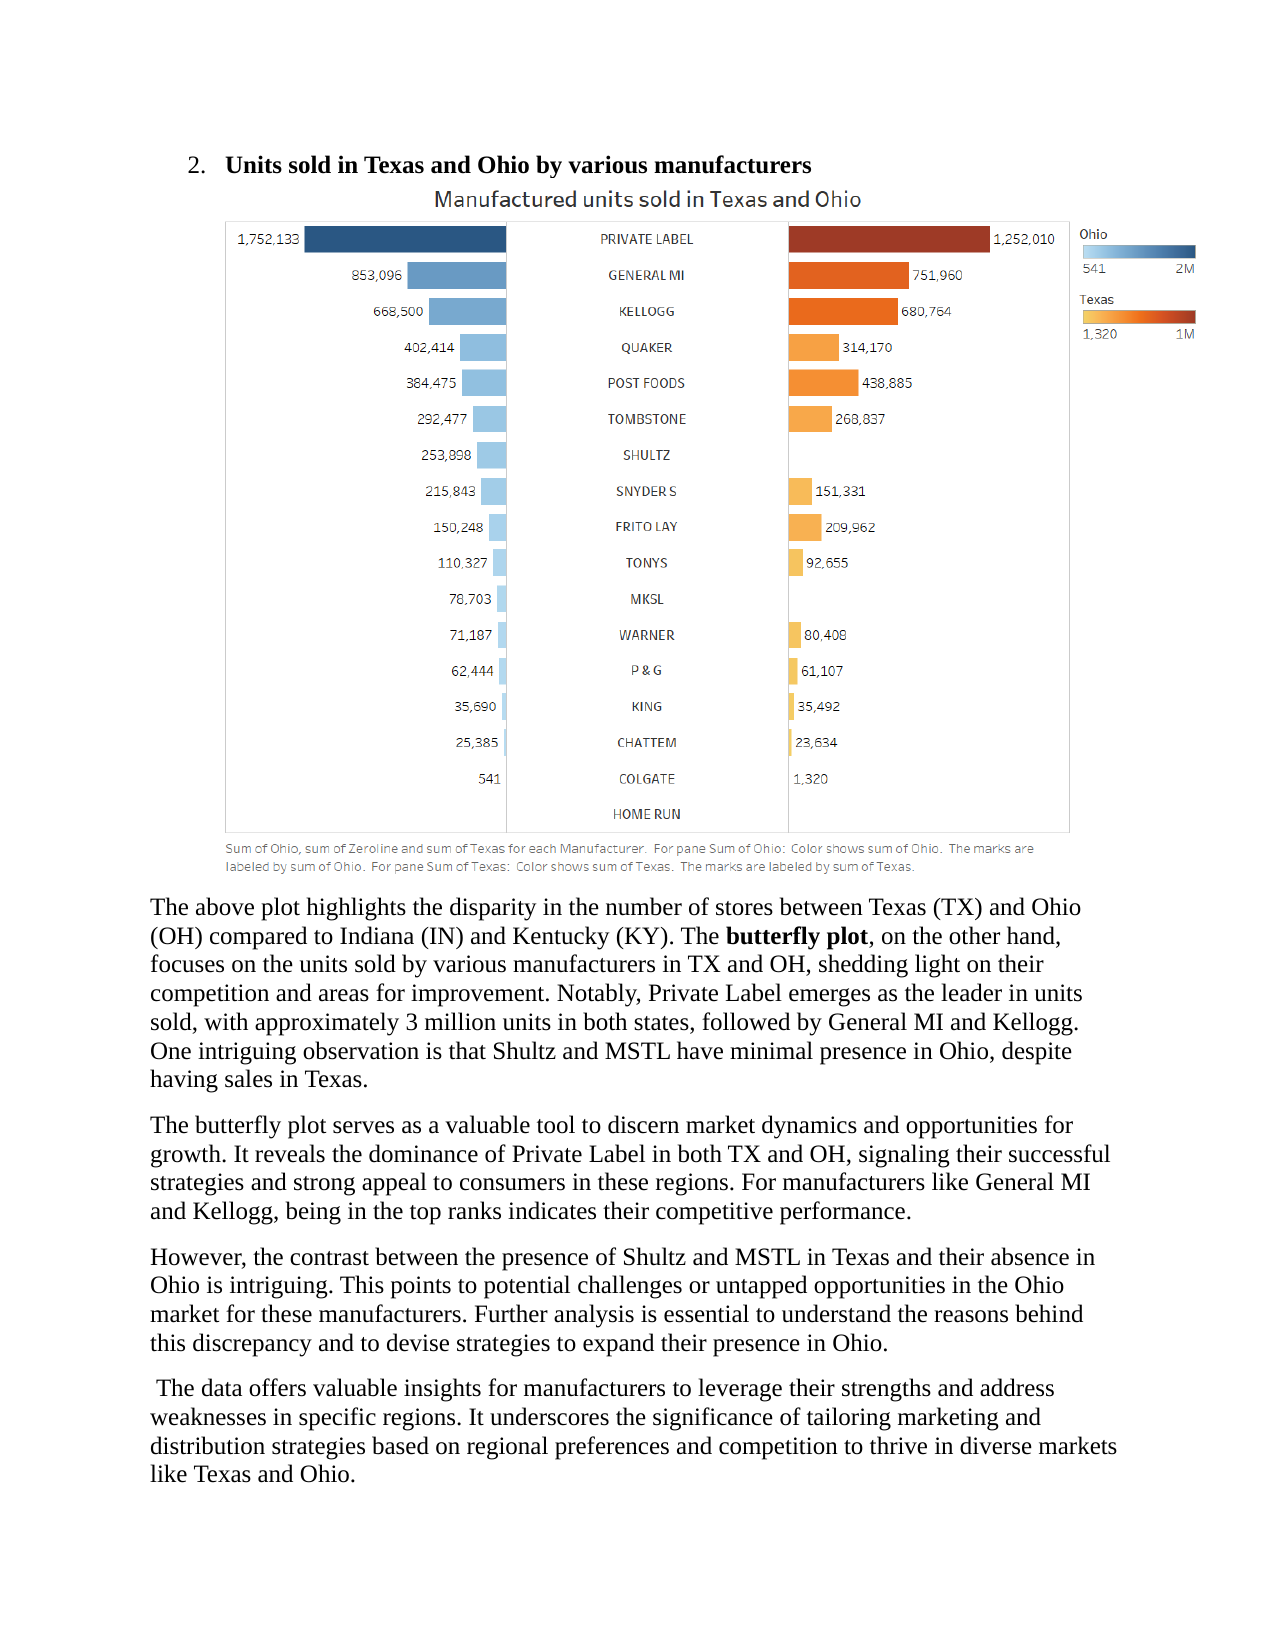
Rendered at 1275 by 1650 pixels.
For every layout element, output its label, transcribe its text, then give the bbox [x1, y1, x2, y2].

text The butterfly plot serves as a valuable tool to discern market dynamics and opportunities for growth. It reveals the dominance of Private Label in both TX and OH, signaling their successful strategies and strong appeal to consumers in these regions. For manufacturers like General MI and Kellogg, being in the top ranks indicates their competitive performance. [150, 1110, 1125, 1225]
text The above plot highlights the disparity in the number of stores between Texas (TX) and Ohio (OH) compared to Indiana (IN) and Kentucky (KY). The butterfly plot, on the other hand, focuses on the units sold by various manufacturers in TX and OH, shedding light on their competition and areas for improvement. Notably, Private Label emerges as the leader in units sold, with approximately 3 million units in both states, followed by General MI and Kellogg. One intriguing observation is that Shultz and MSTL have minimal presence in Ohio, despite having sales in Texas. [150, 892, 1125, 1093]
text The data offers valuable insights for manufacturers to leverage their strengths and address weaknesses in specific regions. It underscores the significance of tailoring marketing and distribution strategies based on regional preferences and competition to thrive in diverse markets like Texas and Ohio. [150, 1373, 1125, 1488]
text However, the contrast between the presence of Shultz and MSTL in Texas and their absence in Ohio is intriguing. This points to potential challenges or untapped opportunities in the Ohio market for these manufacturers. Further analysis is essential to understand the reasons behind this discrepancy and to devise strategies to expand their presence in Ohio. [150, 1242, 1125, 1357]
picture [225, 178, 1199, 876]
